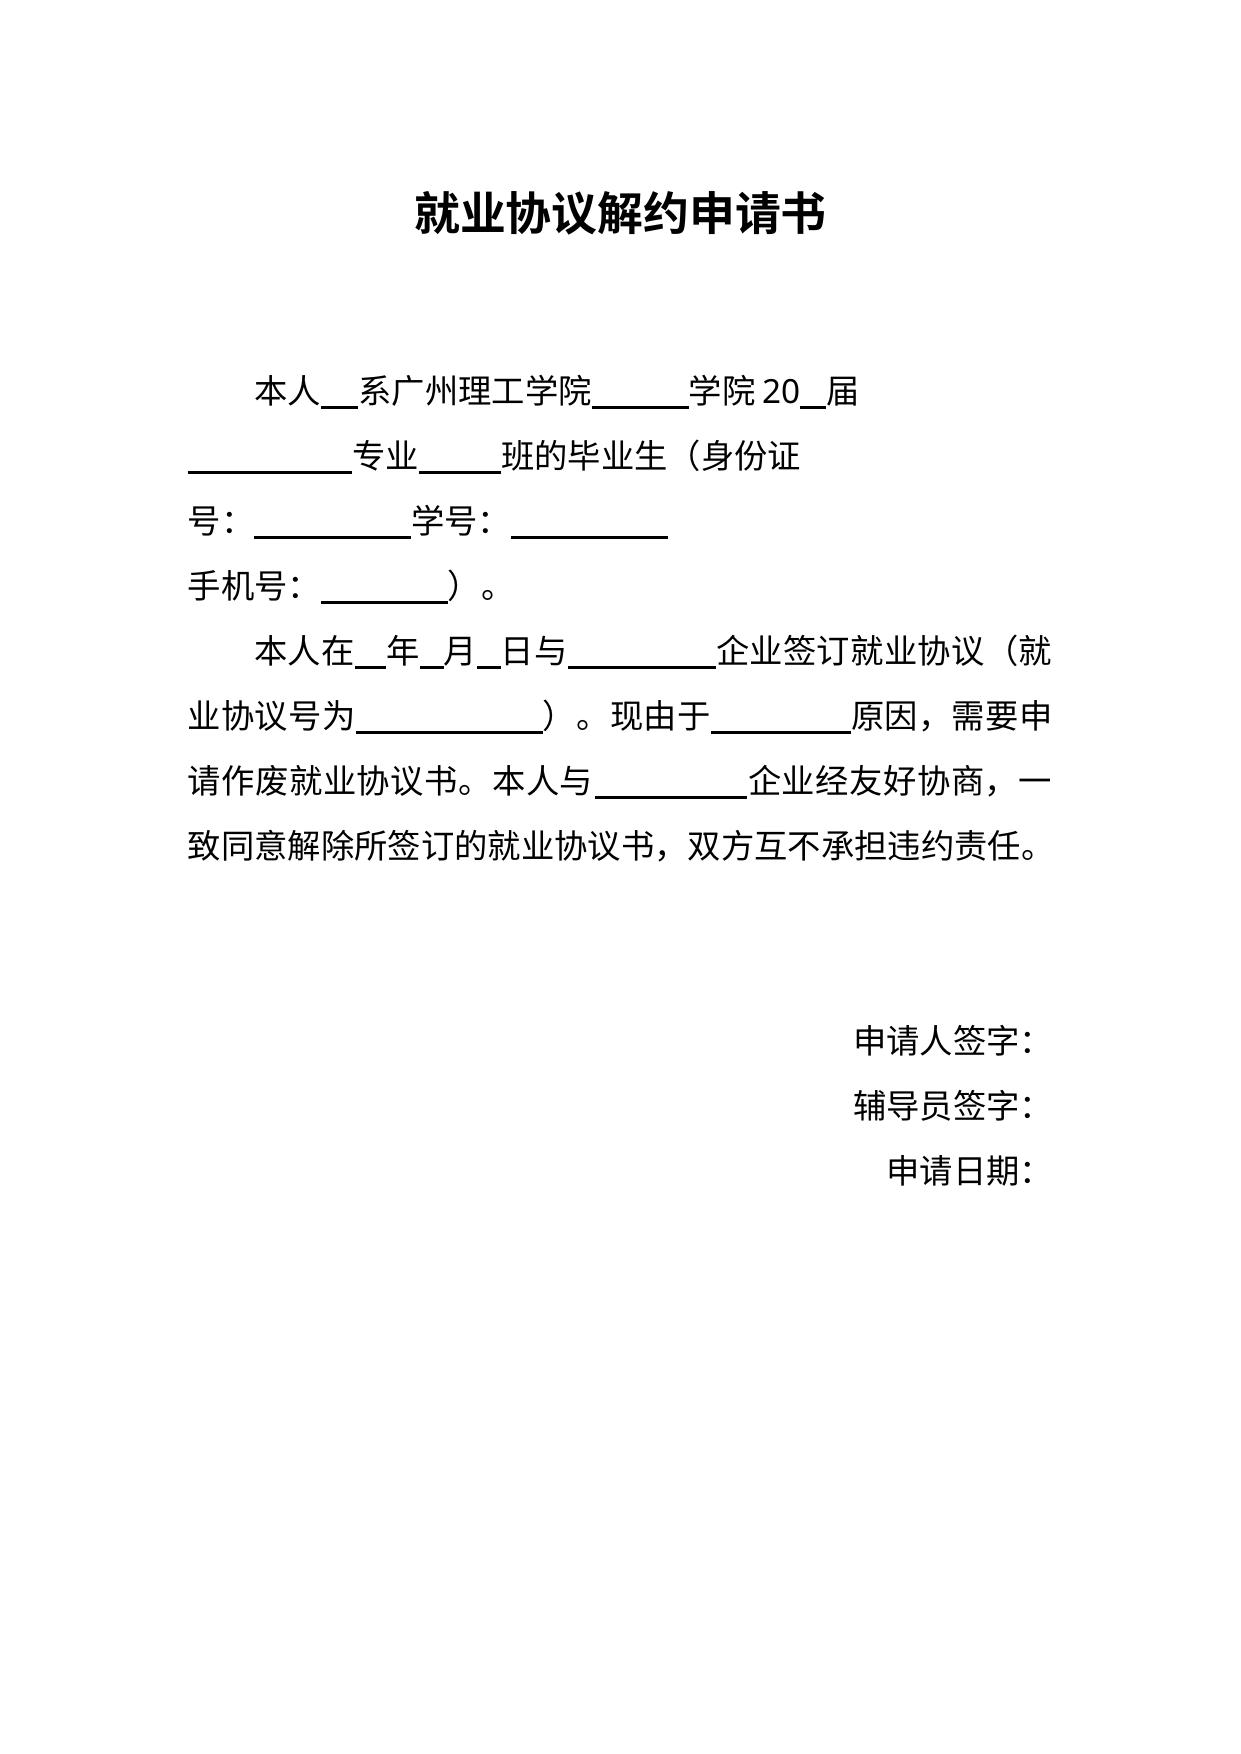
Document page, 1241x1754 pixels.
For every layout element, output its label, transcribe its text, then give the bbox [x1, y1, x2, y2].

text 辅导员签字： [187, 1072, 1053, 1137]
text 申请日期： [187, 1137, 1053, 1202]
text 号： 学号： [187, 487, 1053, 552]
text 本人 系广州理工学院 学院20 届 [187, 357, 1053, 422]
text 申请人签字： [187, 1007, 1053, 1072]
text 本人在 年 月 日与 企业签订就业协议（就业协议号为 ）。现由于 原因，需要申请作废就业协议书。本人与 企业经友好协商，一致同意解除所签订的就业协议书，双方互不承担违约责任。 [187, 617, 1053, 877]
text 专业 班的毕业生（身份证 [187, 422, 1053, 487]
text 就业协议解约申请书 [187, 162, 1053, 259]
text 手机号： ）。 [187, 552, 1053, 617]
